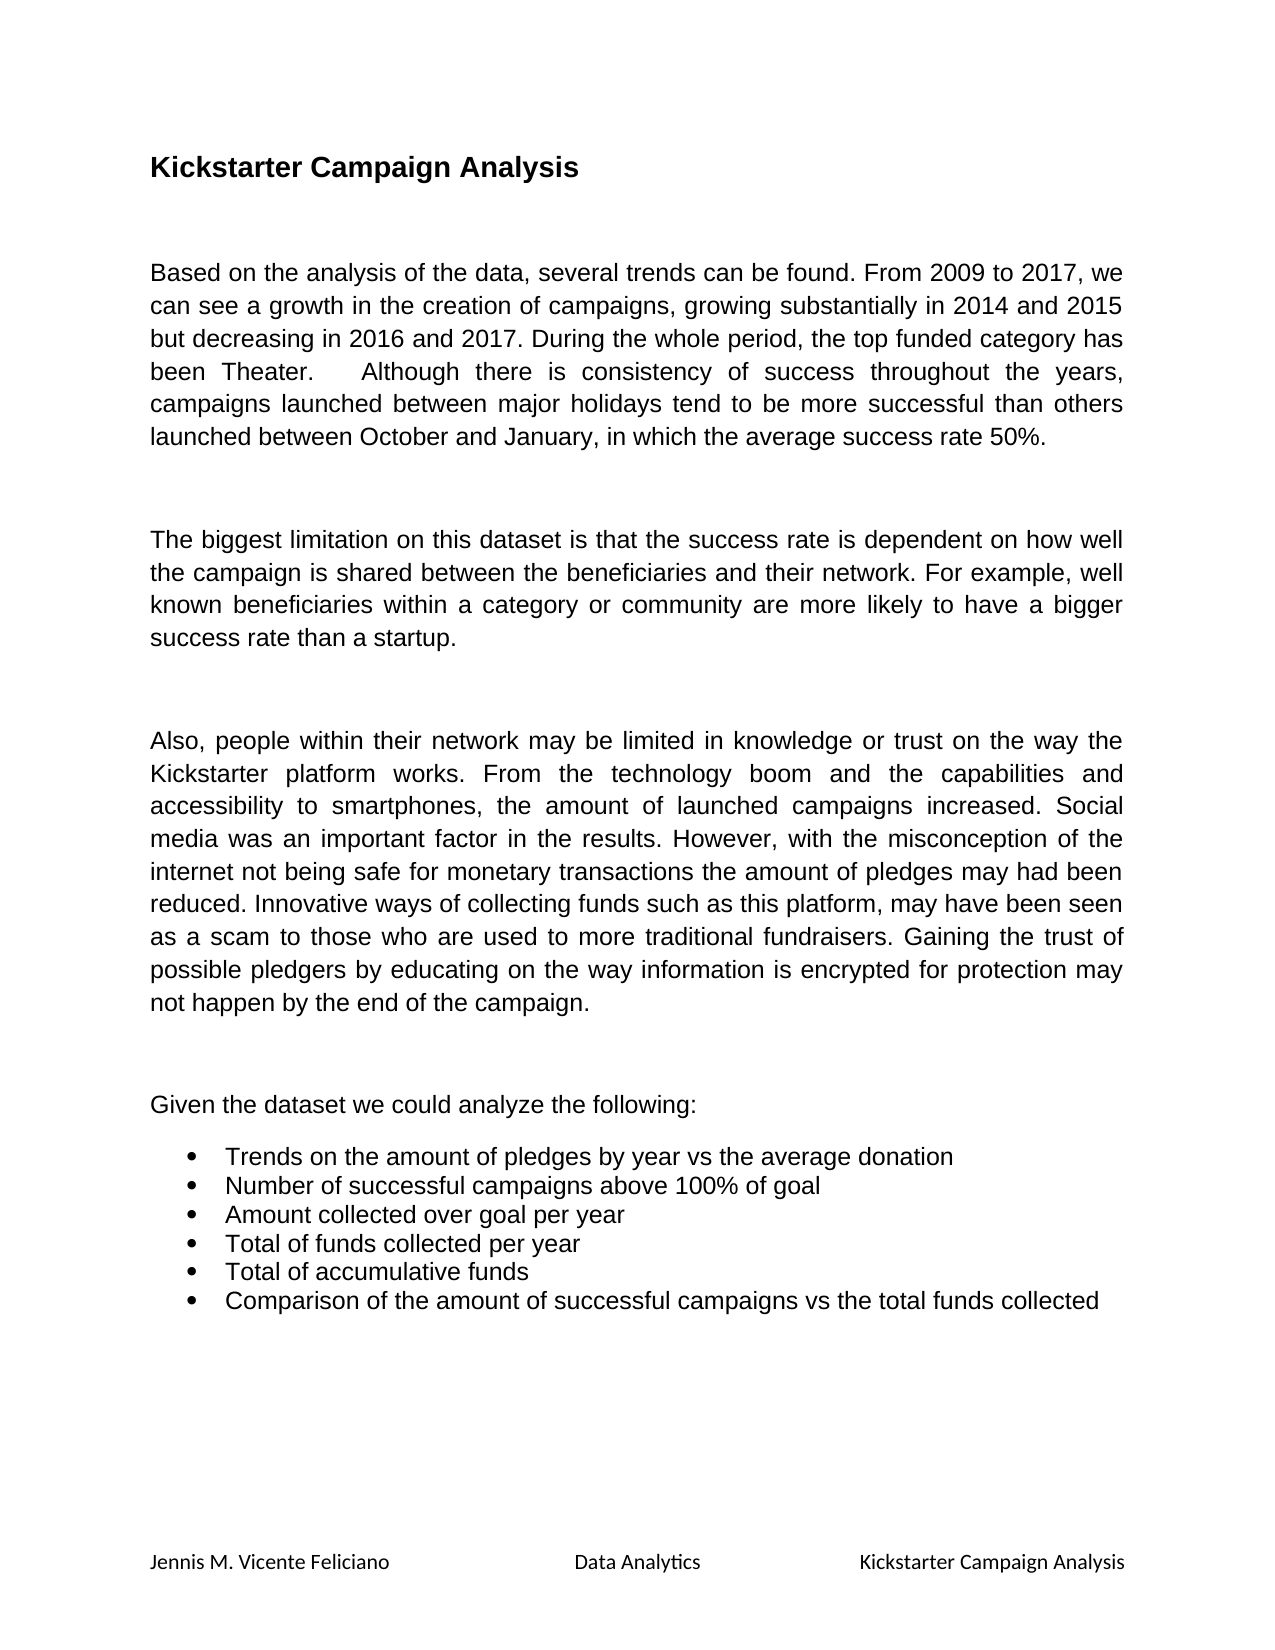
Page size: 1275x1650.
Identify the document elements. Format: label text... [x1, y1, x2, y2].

list Amount collected over goal per year [187, 1200, 1125, 1228]
list Trends on the amount of pledges by year vs the average donation [187, 1142, 1125, 1171]
text Also, people within their network may be limited in knowledge or trust on the way the Kickstarter platform works. From the technology boom and the capabilities and accessibility to smartphones, the amount of launched campaigns increased. Social media was an important factor in the results. However, with the misconception of the internet not being safe for monetary transactions the amount of pledges may had been reduced. Innovative ways of collecting funds such as this platform, may have been seen as a scam to those who are used to more traditional fundraisers. Gaining the trust of possible pledgers by educating on the way information is encrypted for protection may not happen by the end of the campaign. [150, 726, 1125, 1016]
list Number of successful campaigns above 100% of goal [187, 1171, 1125, 1200]
text Kickstarter Campaign Analysis [150, 150, 1125, 183]
list Total of accumulative funds [187, 1257, 1125, 1286]
list Total of funds collected per year [187, 1228, 1125, 1257]
text Based on the analysis of the data, several trends can be found. From 2009 to 2017, we can see a growth in the creation of campaigns, growing substantially in 2014 and 2015 but decreasing in 2016 and 2017. During the whole period, the top funded category has been Theater. Although there is consistency of success throughout the years, campaigns launched between major holidays tend to be more successful than others launched between October and January, in which the average success rate 50%. [150, 258, 1125, 451]
text The biggest limitation on this dataset is that the success rate is dependent on how well the campaign is shared between the beneficiaries and their network. For example, well known beneficiaries within a category or community are more likely to have a bigger success rate than a startup. [150, 525, 1125, 652]
list Comparison of the amount of successful campaigns vs the total funds collected [187, 1286, 1125, 1315]
text Given the dataset we could analyze the following: [150, 1091, 1125, 1119]
